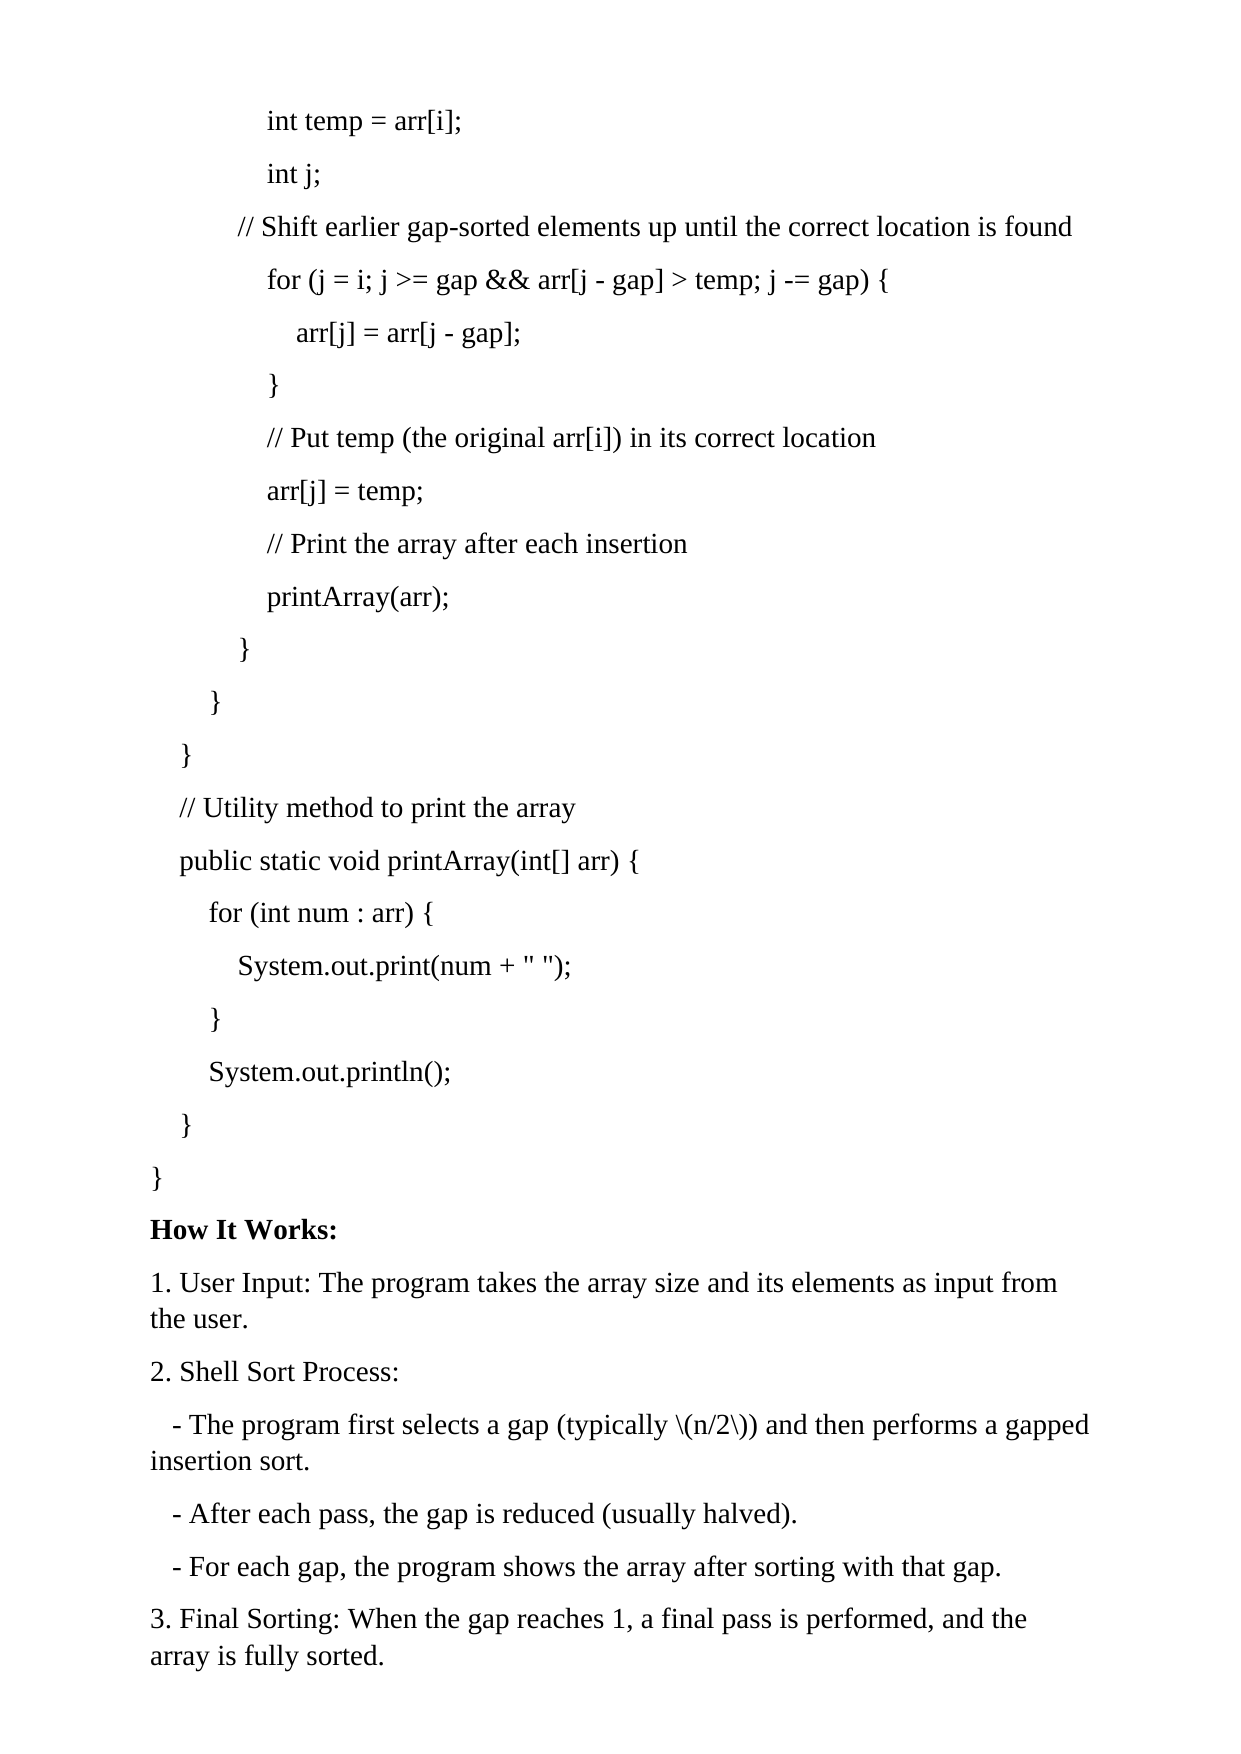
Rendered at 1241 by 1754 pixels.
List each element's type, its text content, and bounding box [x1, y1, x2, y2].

text - The program first selects a gap (typically \(n/2\)) and then performs a gapped insertion sort. [150, 1407, 1090, 1477]
text // Utility method to print the array [150, 790, 1090, 823]
text } [150, 1107, 1090, 1140]
text int j; [150, 156, 1090, 190]
text } [150, 1160, 1090, 1193]
text printArray(arr); [150, 579, 1090, 612]
text - For each gap, the program shows the array after sorting with that gap. [150, 1549, 1090, 1582]
text arr[j] = arr[j - gap]; [150, 315, 1090, 348]
text - After each pass, the gap is reduced (usually halved). [150, 1496, 1090, 1529]
text } [150, 684, 1090, 718]
text } [150, 737, 1090, 771]
text System.out.println(); [150, 1054, 1090, 1088]
text } [150, 367, 1090, 401]
text How It Works: [150, 1212, 1090, 1246]
text for (int num : arr) { [150, 896, 1090, 929]
text arr[j] = temp; [150, 473, 1090, 507]
text // Print the array after each insertion [150, 526, 1090, 559]
text // Put temp (the original arr[i]) in its correct location [150, 420, 1090, 454]
text 3. Final Sorting: When the gap reaches 1, a final pass is performed, and the array is fully sorted. [150, 1602, 1090, 1671]
text public static void printArray(int[] arr) { [150, 843, 1090, 876]
text int temp = arr[i]; [150, 103, 1090, 137]
text 2. Shell Sort Process: [150, 1354, 1090, 1388]
text System.out.print(num + " "); [150, 948, 1090, 982]
text } [150, 632, 1090, 665]
text for (j = i; j >= gap && arr[j - gap] > temp; j -= gap) { [150, 262, 1090, 295]
text // Shift earlier gap-sorted elements up until the correct location is found [150, 209, 1090, 243]
text } [150, 1001, 1090, 1035]
text 1. User Input: The program takes the array size and its elements as input from the user. [150, 1265, 1090, 1335]
